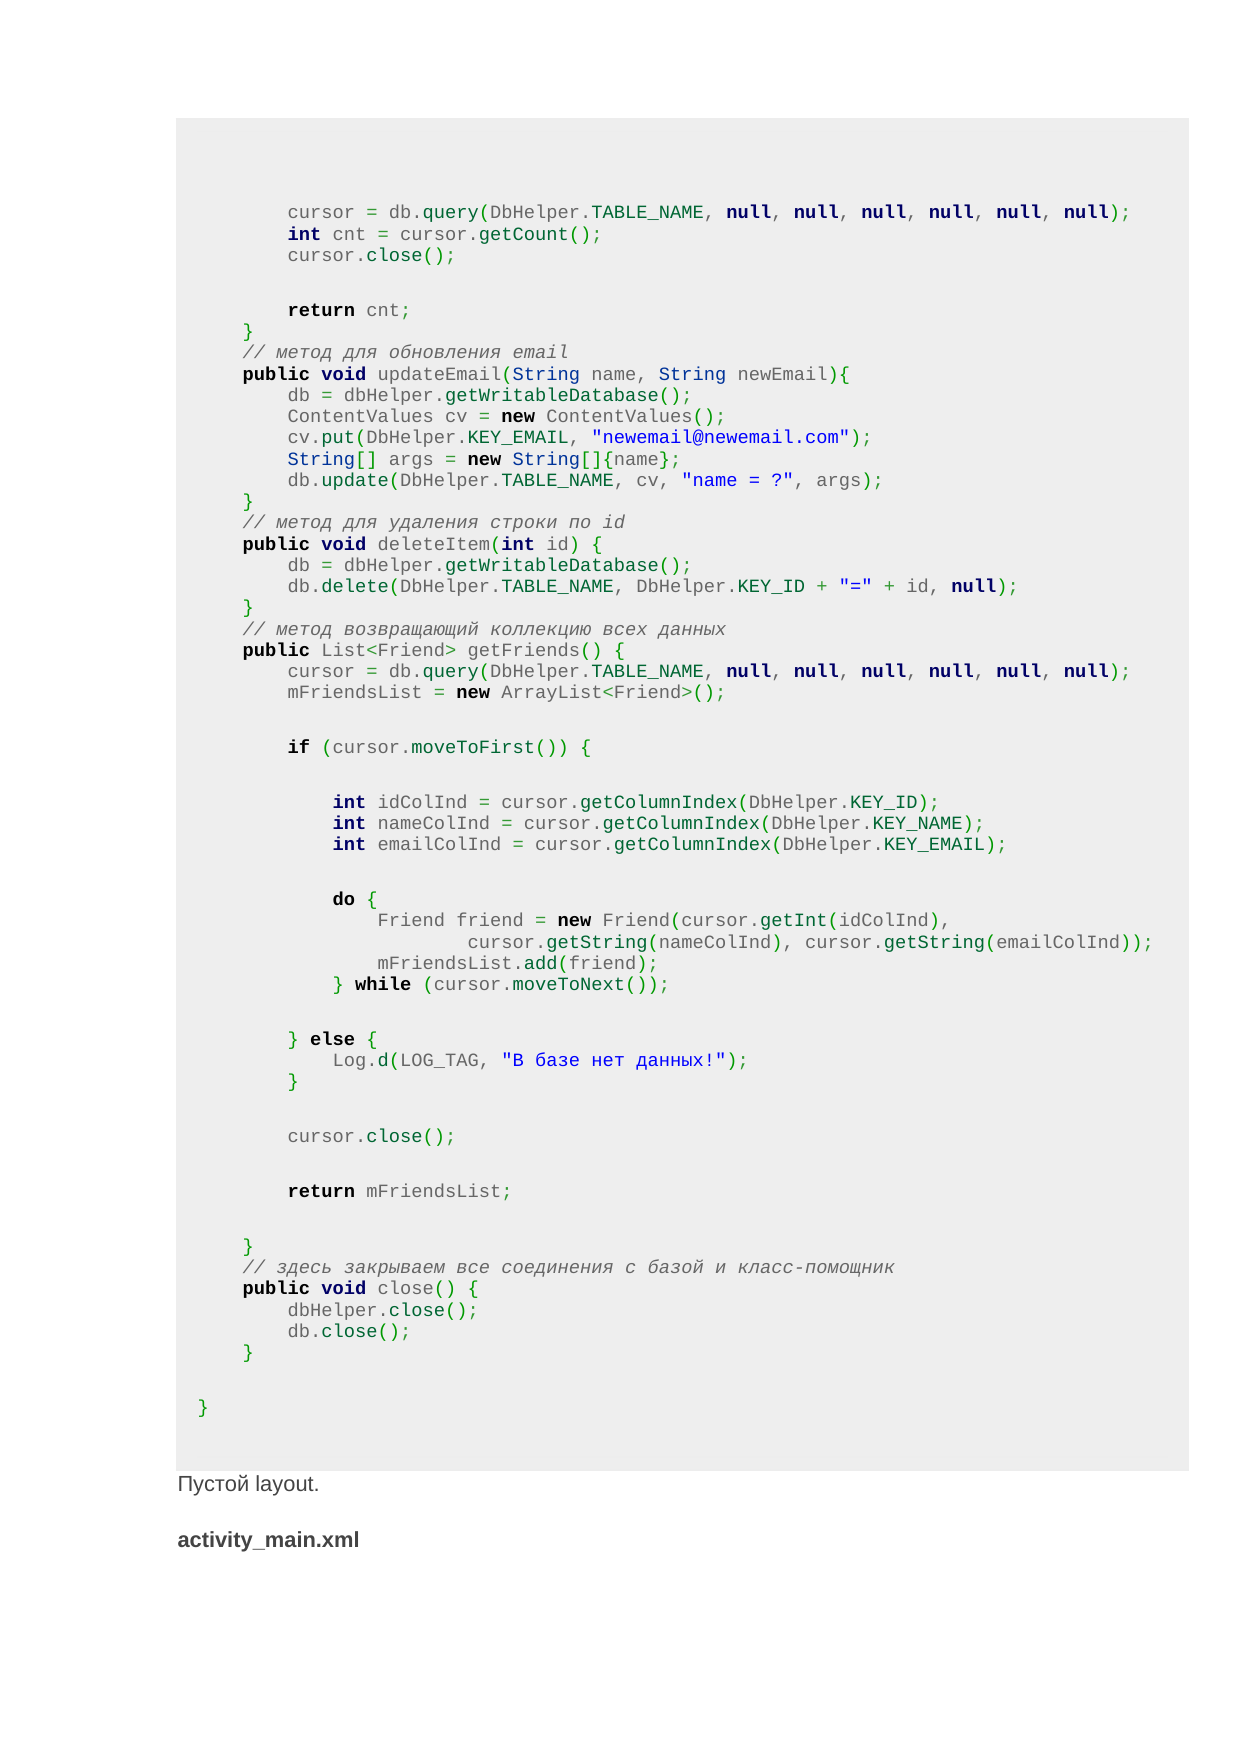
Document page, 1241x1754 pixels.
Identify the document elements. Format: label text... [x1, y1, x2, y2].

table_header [176, 120, 1189, 1469]
text Пустой layout. [177, 1471, 1152, 1496]
text activity_main.xml [177, 1527, 1152, 1552]
